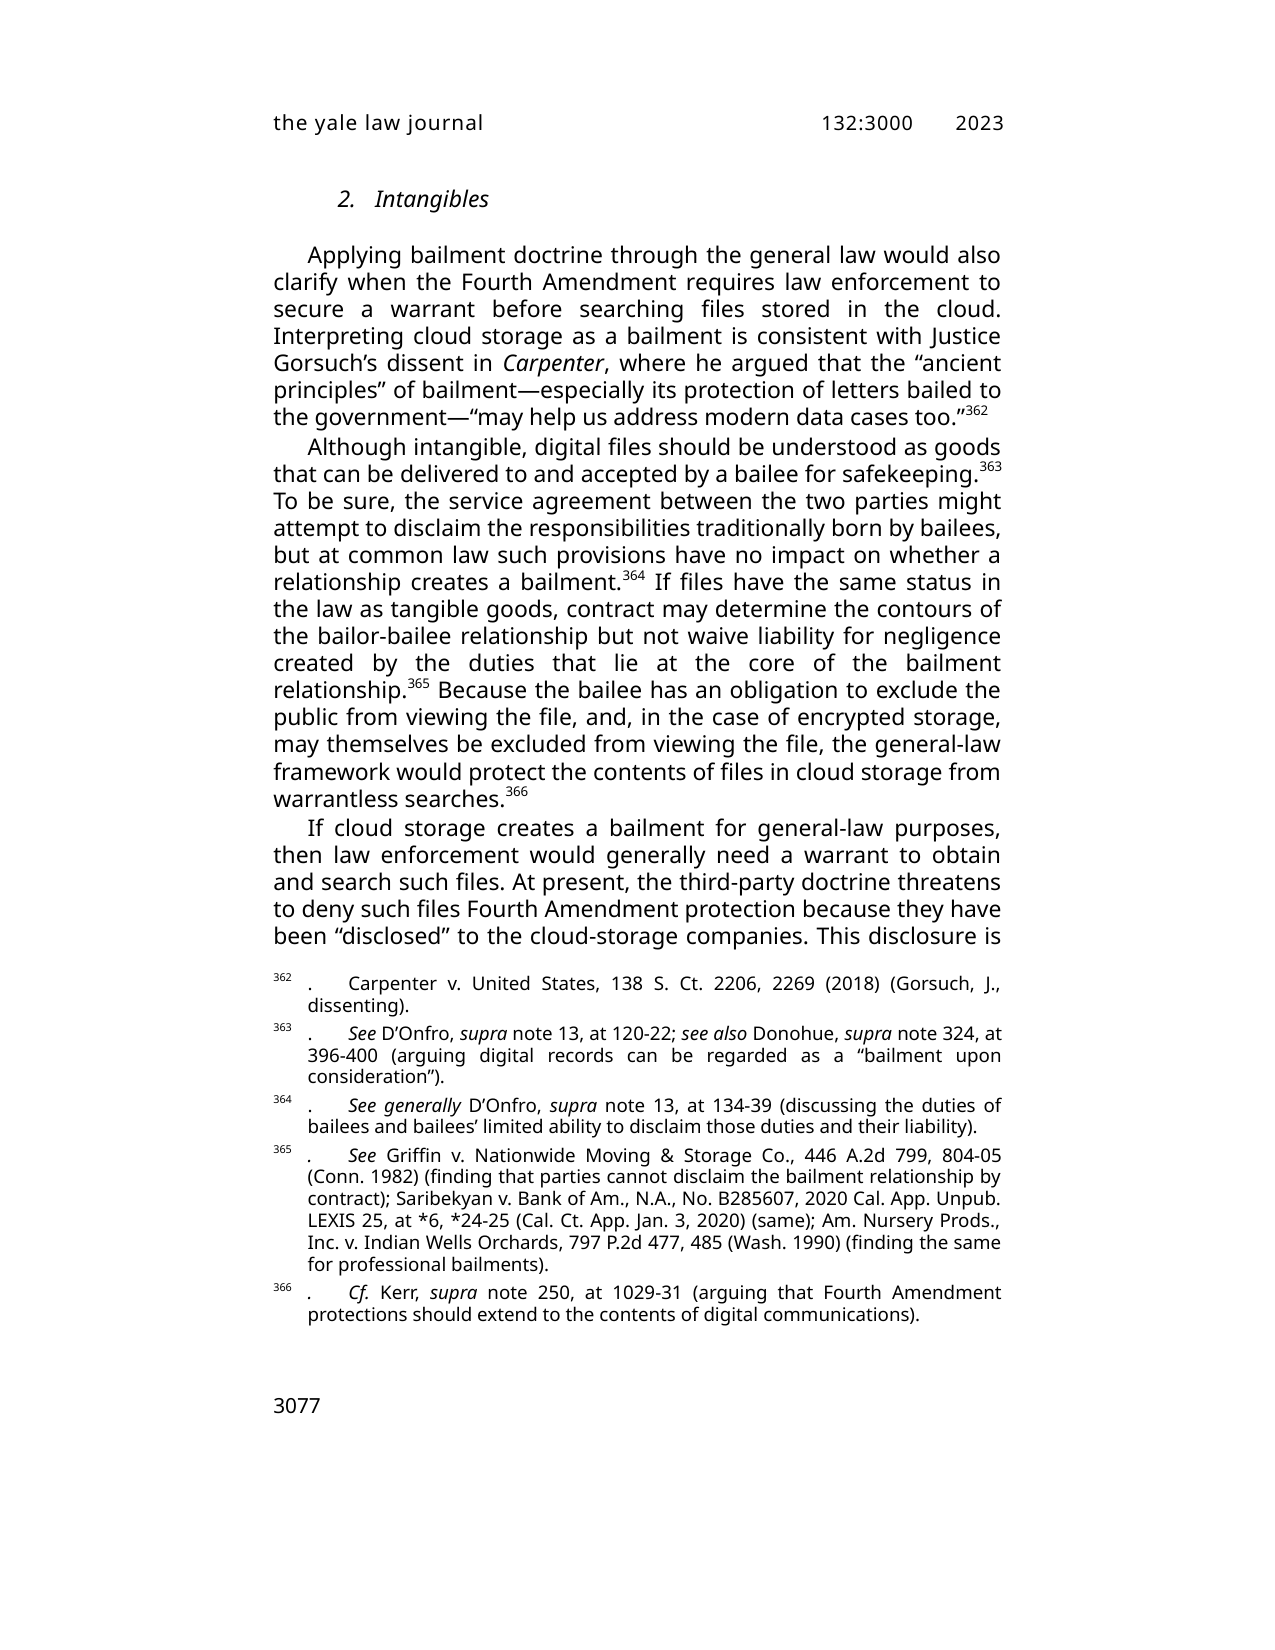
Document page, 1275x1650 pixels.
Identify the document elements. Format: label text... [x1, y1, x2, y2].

list Intangibles [337, 185, 1002, 212]
text Although intangible, digital files should be understood as goods that can be delivered to and accepted by a bailee for safekeeping. To be sure, the service agreement between the two parties might attempt to disclaim the responsibilities traditionally born by bailees, but at common law such provisions have no impact on whether a relationship creates a bailment. If files have the same status in the law as tangible goods, contract may determine the contours of the bailor-bailee relationship but not waive liability for negligence created by the duties that lie at the core of the bailment relationship. Because the bailee has an obligation to exclude the public from viewing the file, and, in the case of encrypted storage, may themselves be excluded from viewing the file, the general-law framework would protect the contents of files in cloud storage from warrantless searches. [273, 433, 1002, 812]
text If cloud storage creates a bailment for general-law purposes, then law enforcement would generally need a warrant to obtain and search such files. At present, the third-party doctrine threatens to deny such files Fourth Amendment protection because they have been “disclosed” to the cloud-storage companies. This disclosure is irrelevant under a general-law framework. Instead, the analysis would look to whether the files’ owners had waived or abandoned their right to exclude the public from the files. For example, if law enforcement wanted to search a suspect’s Gmail account to find information about a crime, they would need a warrant to do so even though the emails exist on servers that Google maintains. This result would not radically alter the state of the law, as many courts recognize that email users have a reasonable expectation of privacy in the contents of their emails. Applying bailment via the general law produces the same outcome but simplifies the analysis: courts only need to know that there is a bailment and can skip thornier questions about how much privacy the email-service user expected. [273, 814, 1002, 950]
text Applying bailment doctrine through the general law would also clarify when the Fourth Amendment requires law enforcement to secure a warrant before searching files stored in the cloud. Interpreting cloud storage as a bailment is consistent with Justice Gorsuch’s dissent in Carpenter, where he argued that the “ancient principles” of bailment—especially its protection of letters bailed to the government—“may help us address modern data cases too.” [273, 242, 1002, 431]
